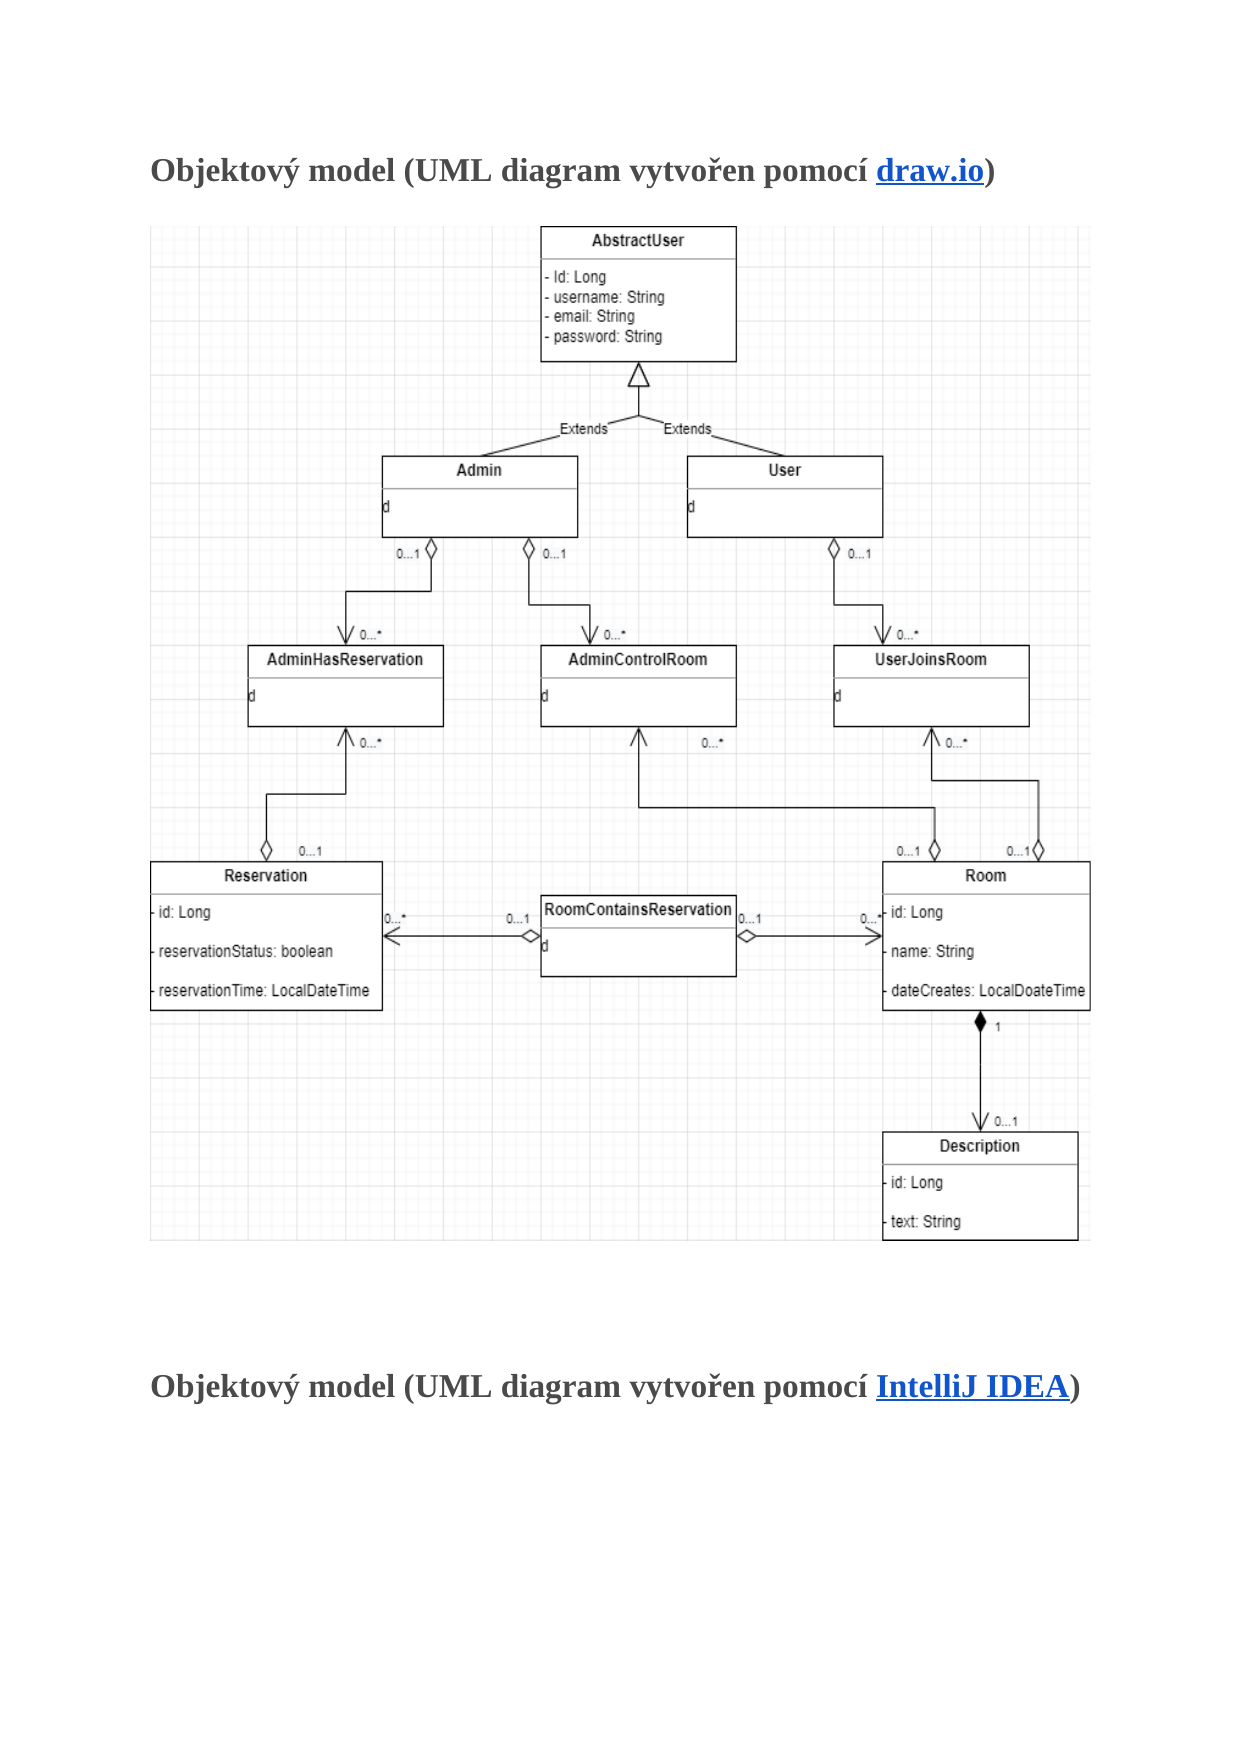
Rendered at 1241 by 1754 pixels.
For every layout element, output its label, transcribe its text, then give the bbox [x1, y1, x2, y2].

text Objektový model (UML diagram vytvořen pomocí draw.io) [150, 150, 1090, 188]
text Objektový model (UML diagram vytvořen pomocí IntelliJ IDEA) [150, 1366, 1090, 1404]
picture [150, 226, 1091, 1241]
